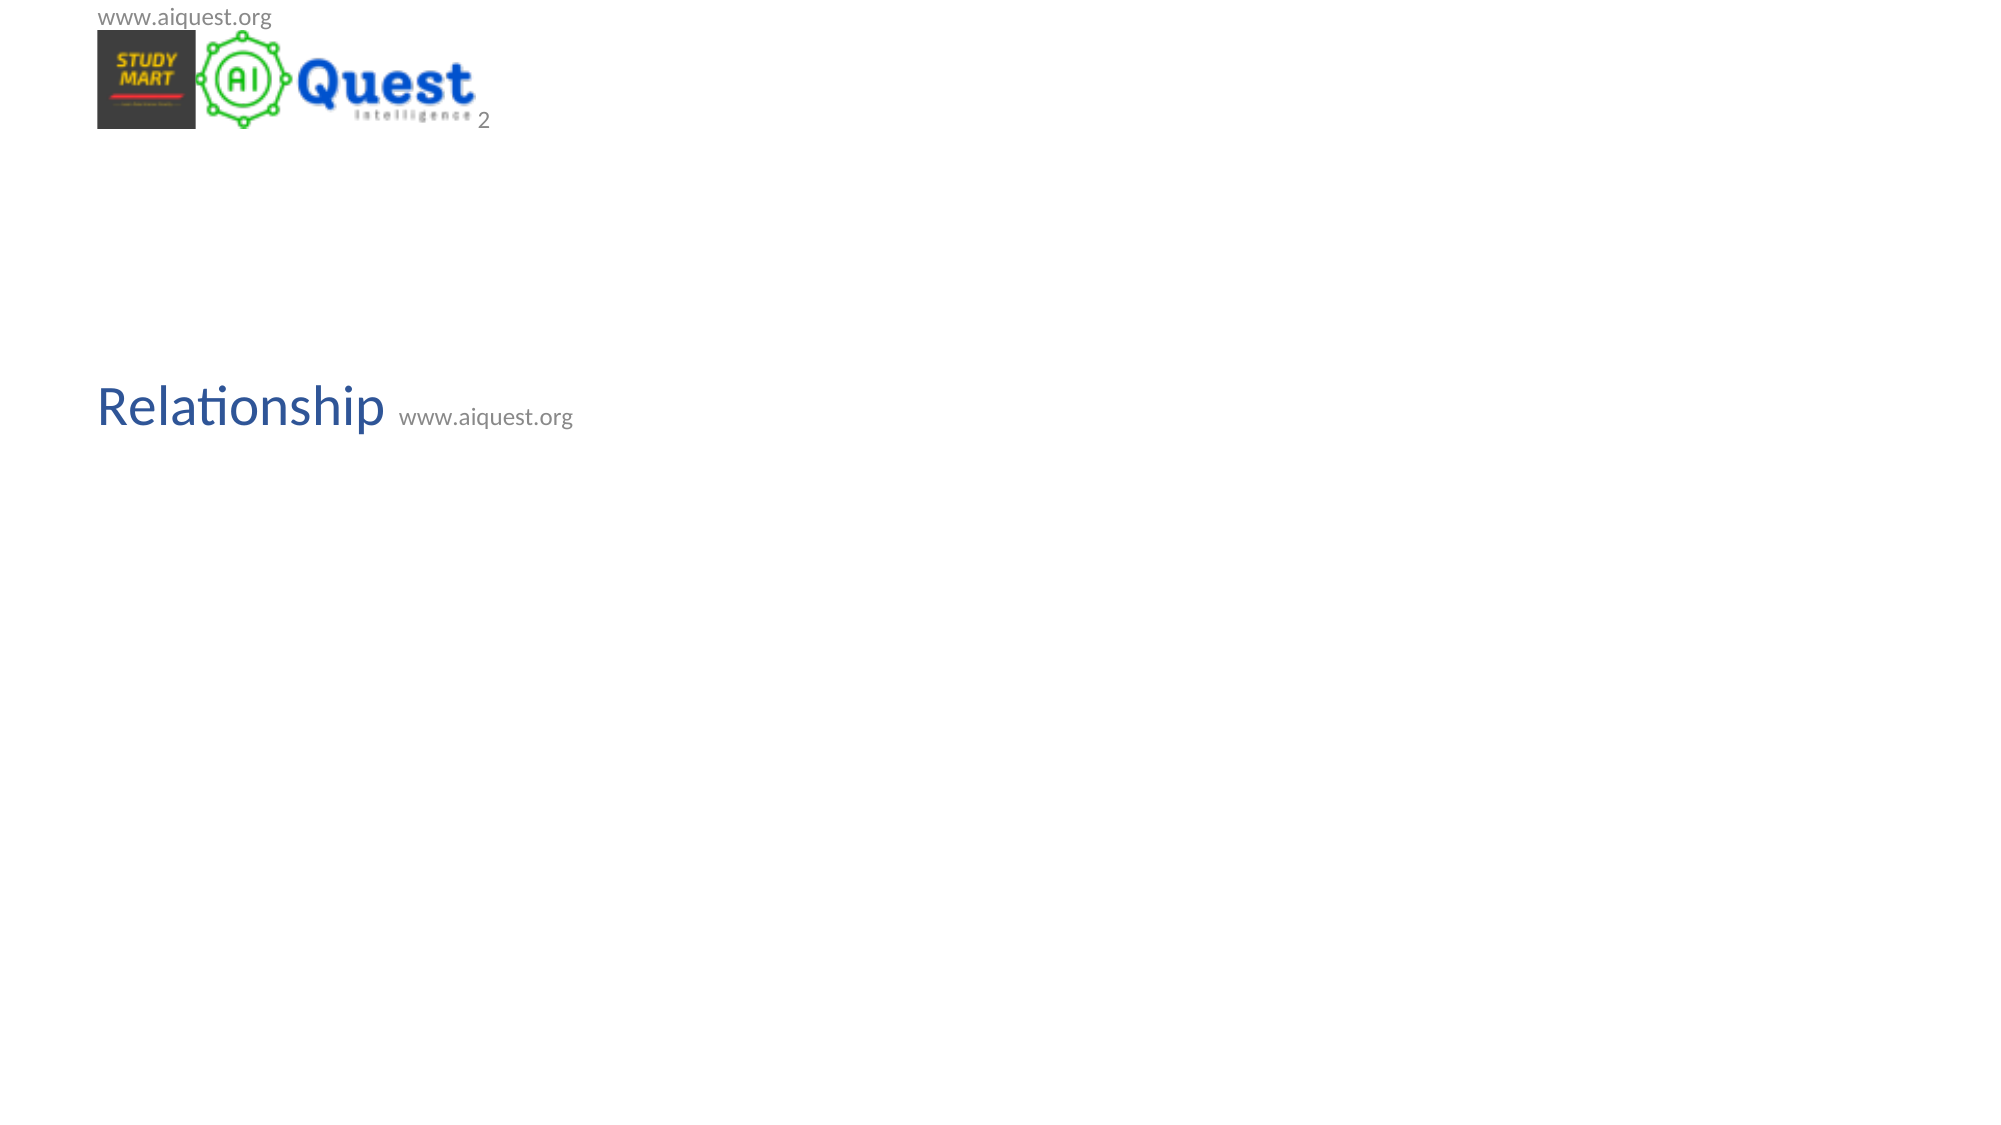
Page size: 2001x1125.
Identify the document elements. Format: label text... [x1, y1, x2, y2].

text 2 [97, 30, 1981, 135]
text www.aiquest.org [97, 5, 1981, 30]
text Relationship www.aiquest.org [97, 370, 1981, 440]
picture [97, 30, 478, 129]
